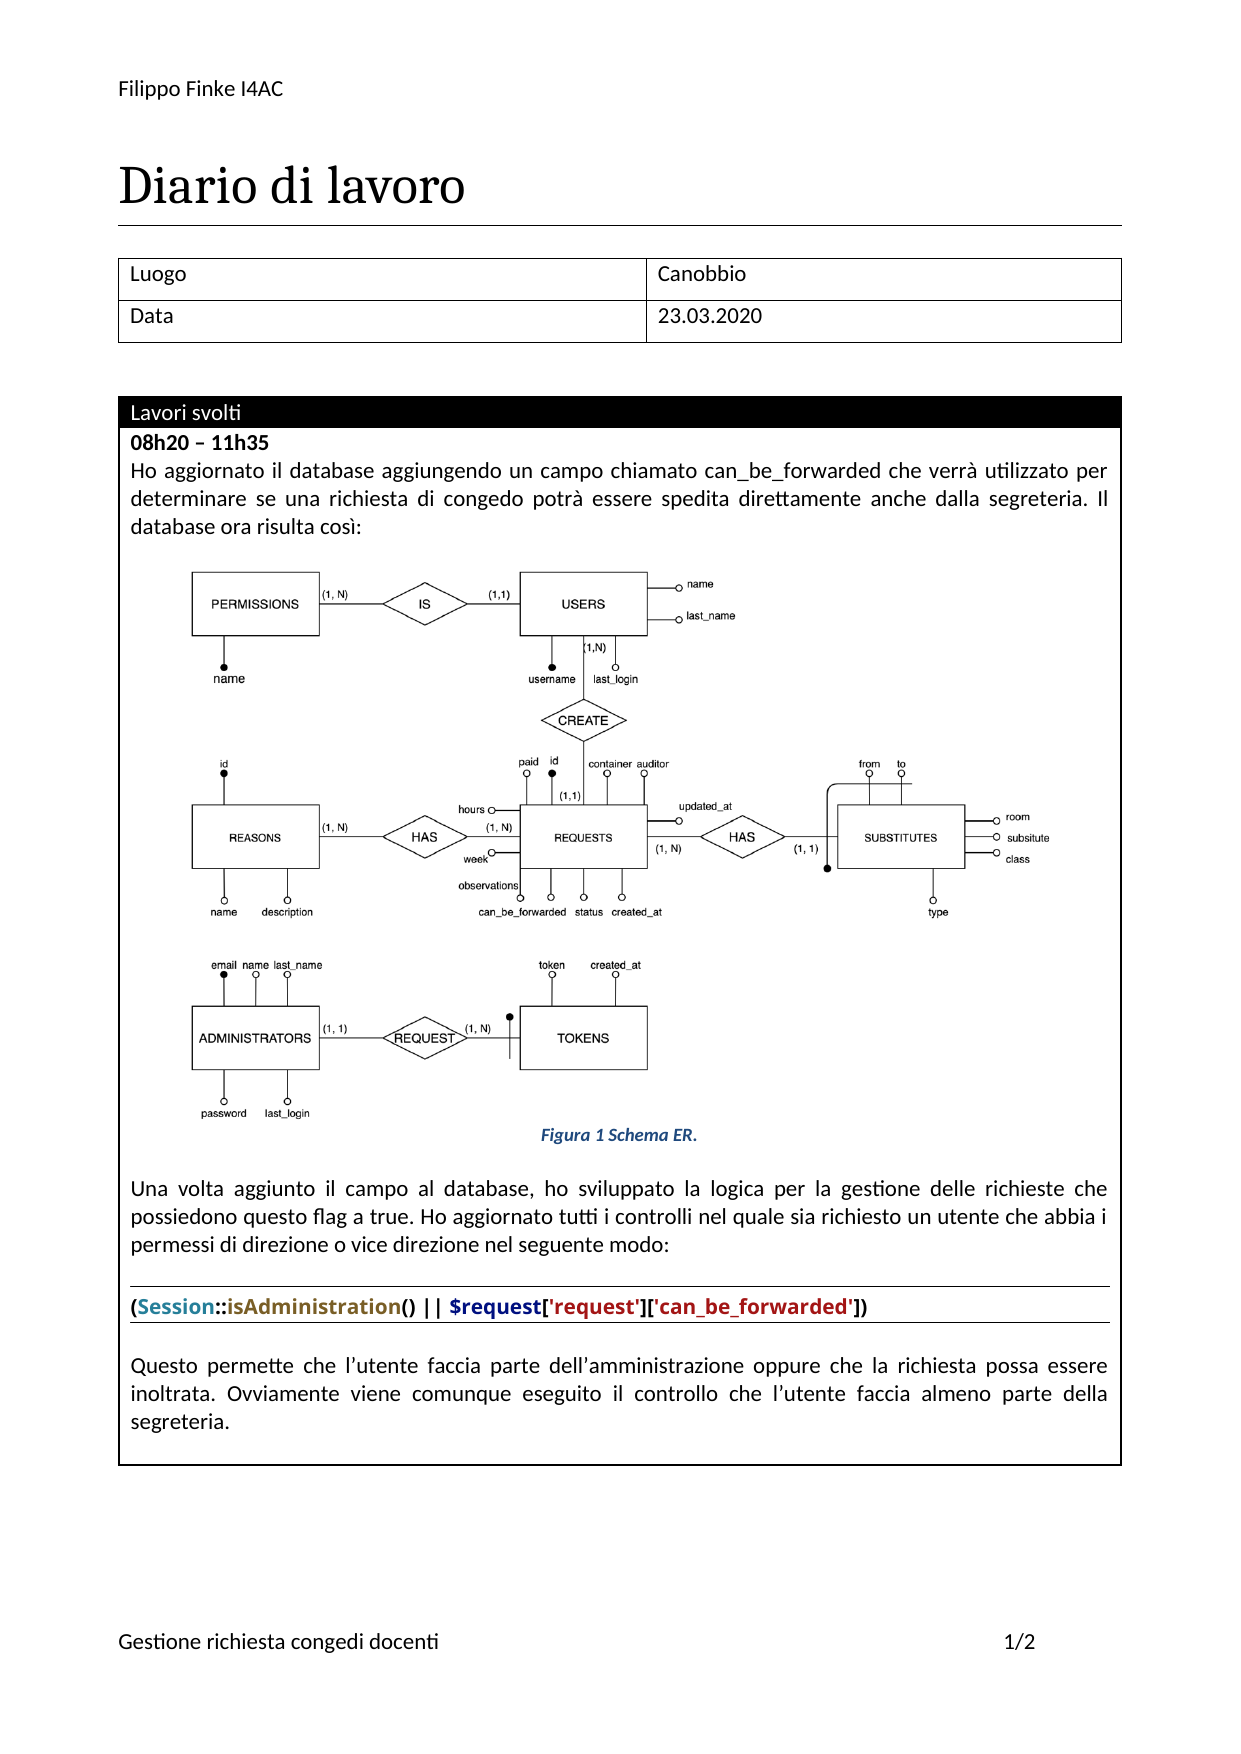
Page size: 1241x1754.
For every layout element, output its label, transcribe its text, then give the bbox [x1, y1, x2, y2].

picture [187, 568, 1053, 1123]
table_header Luogo [119, 259, 646, 300]
table_header Lavori svolti [120, 398, 1120, 426]
table_header Canobbio [647, 259, 1121, 300]
table_cell 23.03.2020 [647, 301, 1121, 342]
table_cell Data [119, 301, 646, 342]
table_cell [120, 428, 1120, 1463]
title Diario di lavoro [118, 155, 1122, 225]
